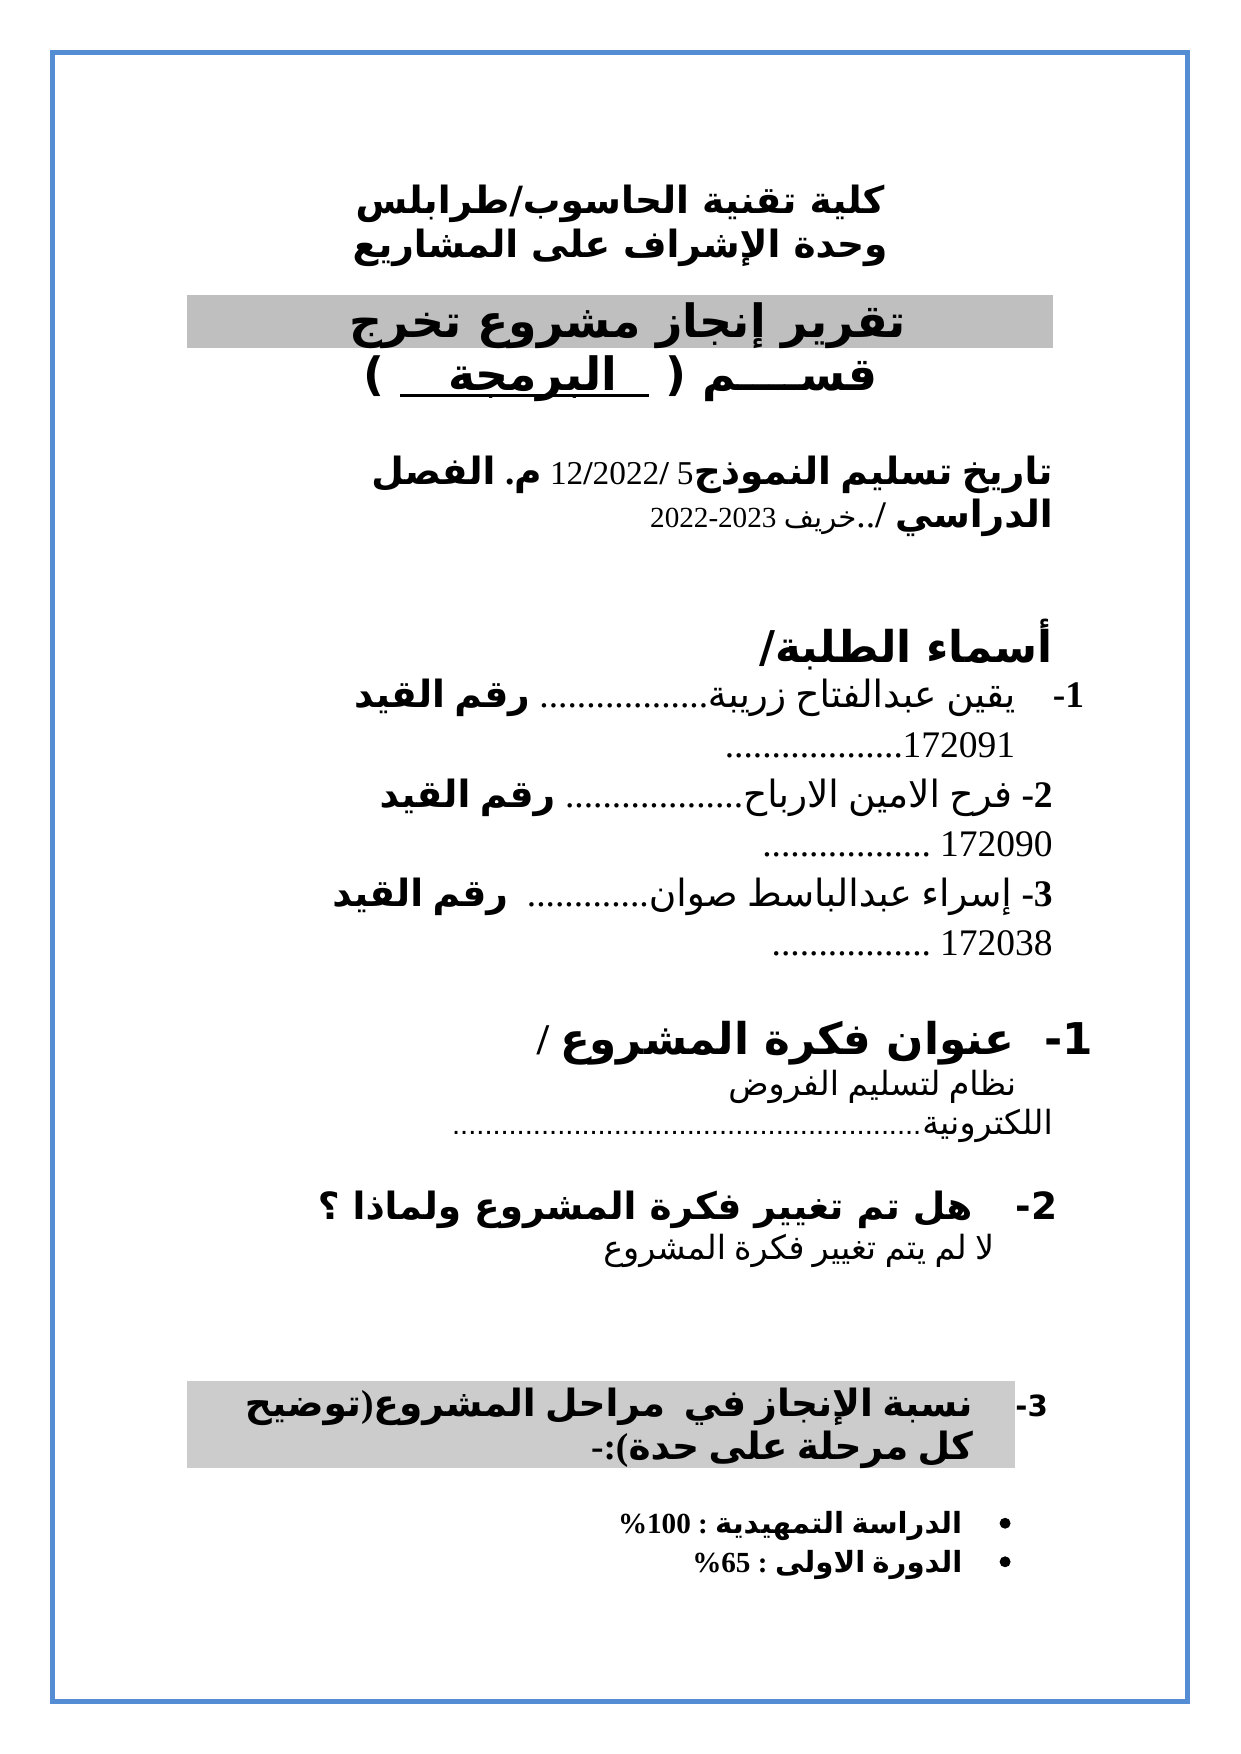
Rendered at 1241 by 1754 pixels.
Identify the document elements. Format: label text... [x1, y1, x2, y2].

text 3- إسراء عبدالباسط صوان............. رقم القيد 172038 ................. [187, 871, 1053, 964]
text قســــم ( البرمجة ) [187, 348, 1053, 401]
text تقرير إنجاز مشروع تخرج [187, 295, 1053, 348]
list الدراسة التمهيدية : 100% [187, 1506, 1000, 1540]
list الدورة الاولى : 65% [187, 1545, 1000, 1578]
list يقين عبدالفتاح زريبة.................. رقم القيد 172091................... [187, 673, 1053, 766]
text نظام لتسليم الفروض اللكترونية.......................................................... [187, 1064, 1053, 1141]
list نسبة الإنجاز في مراحل المشروع(توضيح كل مرحلة على حدة):- [838, 1381, 1015, 1468]
text أسماء الطلبة/ [187, 622, 1053, 673]
text لا لم يتم تغيير فكرة المشروع [187, 1228, 1015, 1266]
list هل تم تغيير فكرة المشروع ولماذا ؟ [187, 1184, 1015, 1228]
text تاريخ تسليم النموذج5 /12/2022 م. الفصل الدراسي /..خريف 2023-2022 [187, 449, 1053, 536]
list نسبة الإنجاز في مراحل المشروع(توضيح كل مرحلة على حدة):- [187, 1381, 616, 1468]
text كلية تقنية الحاسوب/طرابلس [187, 179, 1053, 222]
text وحدة الإشراف على المشاريع [187, 222, 1053, 266]
list عنوان فكرة المشروع / [187, 1013, 1044, 1064]
text 2- فرح الامين الارباح................... رقم القيد 172090 .................. [187, 772, 1053, 865]
